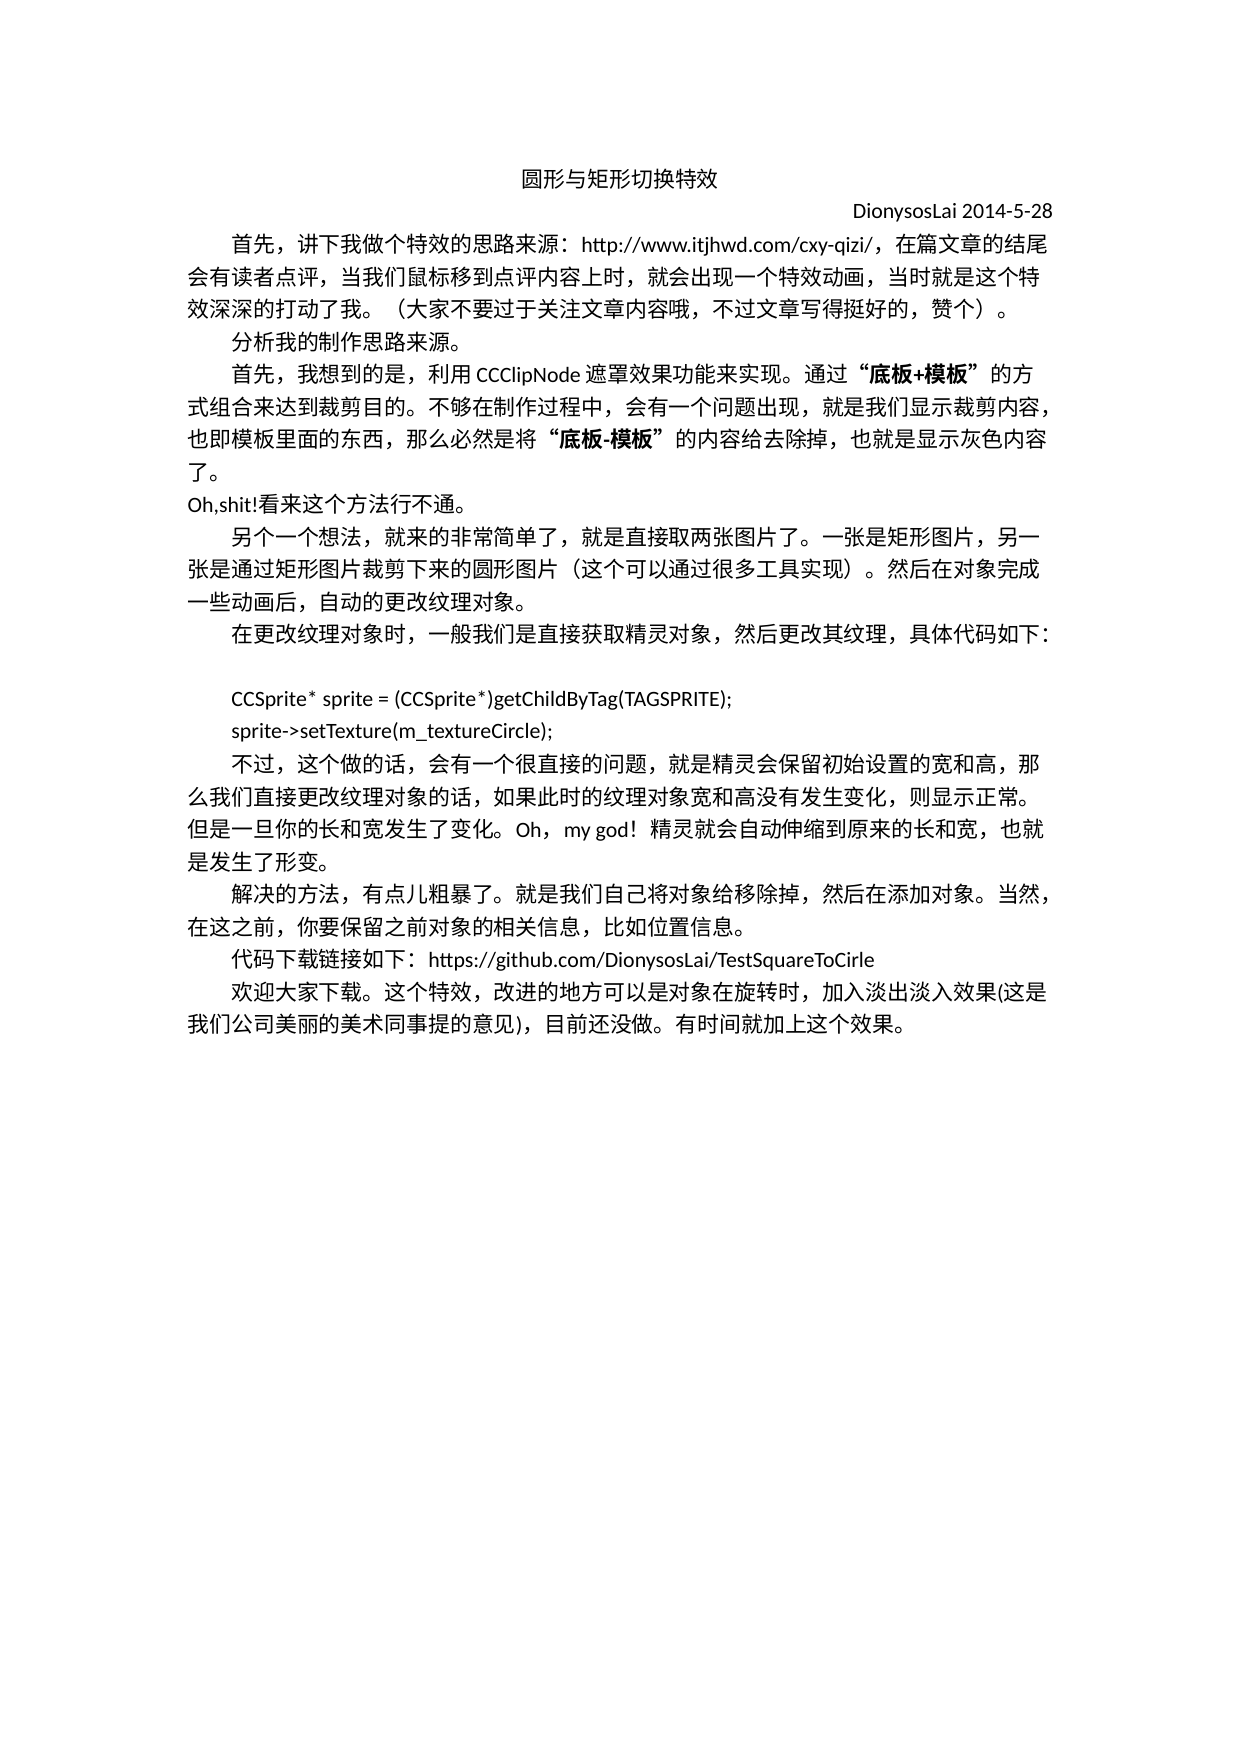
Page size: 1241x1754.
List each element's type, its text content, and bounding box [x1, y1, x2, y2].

text 圆形与矩形切换特效 [187, 162, 1053, 194]
text 解决的方法，有点儿粗暴了。就是我们自己将对象给移除掉，然后在添加对象。当然，在这之前，你要保留之前对象的相关信息，比如位置信息。 [187, 877, 1053, 942]
text 分析我的制作思路来源。 [187, 324, 1053, 357]
text DionysosLai 2014-5-28 [187, 194, 1053, 227]
text CCSprite* sprite = (CCSprite*)getChildByTag(TAGSPRITE); [187, 682, 1053, 714]
text Oh,shit!看来这个方法行不通。 [187, 487, 1053, 519]
text 代码下载链接如下：https://github.com/DionysosLai/TestSquareToCirle [187, 942, 1053, 974]
text 首先，我想到的是，利用CCClipNode遮罩效果功能来实现。通过“底板+模板”的方式组合来达到裁剪目的。不够在制作过程中，会有一个问题出现，就是我们显示裁剪内容，也即模板里面的东西，那么必然是将“底板-模板”的内容给去除掉，也就是显示灰色内容了。 [187, 357, 1053, 487]
text sprite->setTexture(m_textureCircle); [187, 714, 1053, 747]
text 首先，讲下我做个特效的思路来源：http://www.itjhwd.com/cxy-qizi/，在篇文章的结尾会有读者点评，当我们鼠标移到点评内容上时，就会出现一个特效动画，当时就是这个特效深深的打动了我。（大家不要过于关注文章内容哦，不过文章写得挺好的，赞个）。 [187, 227, 1053, 324]
text 欢迎大家下载。这个特效，改进的地方可以是对象在旋转时，加入淡出淡入效果(这是我们公司美丽的美术同事提的意见)，目前还没做。有时间就加上这个效果。 [187, 974, 1053, 1039]
text 另个一个想法，就来的非常简单了，就是直接取两张图片了。一张是矩形图片，另一张是通过矩形图片裁剪下来的圆形图片（这个可以通过很多工具实现）。然后在对象完成一些动画后，自动的更改纹理对象。 [187, 519, 1053, 617]
text 不过，这个做的话，会有一个很直接的问题，就是精灵会保留初始设置的宽和高，那么我们直接更改纹理对象的话，如果此时的纹理对象宽和高没有发生变化，则显示正常。但是一旦你的长和宽发生了变化。Oh，my god！精灵就会自动伸缩到原来的长和宽，也就是发生了形变。 [187, 747, 1053, 877]
text 在更改纹理对象时，一般我们是直接获取精灵对象，然后更改其纹理，具体代码如下： [187, 617, 1053, 682]
